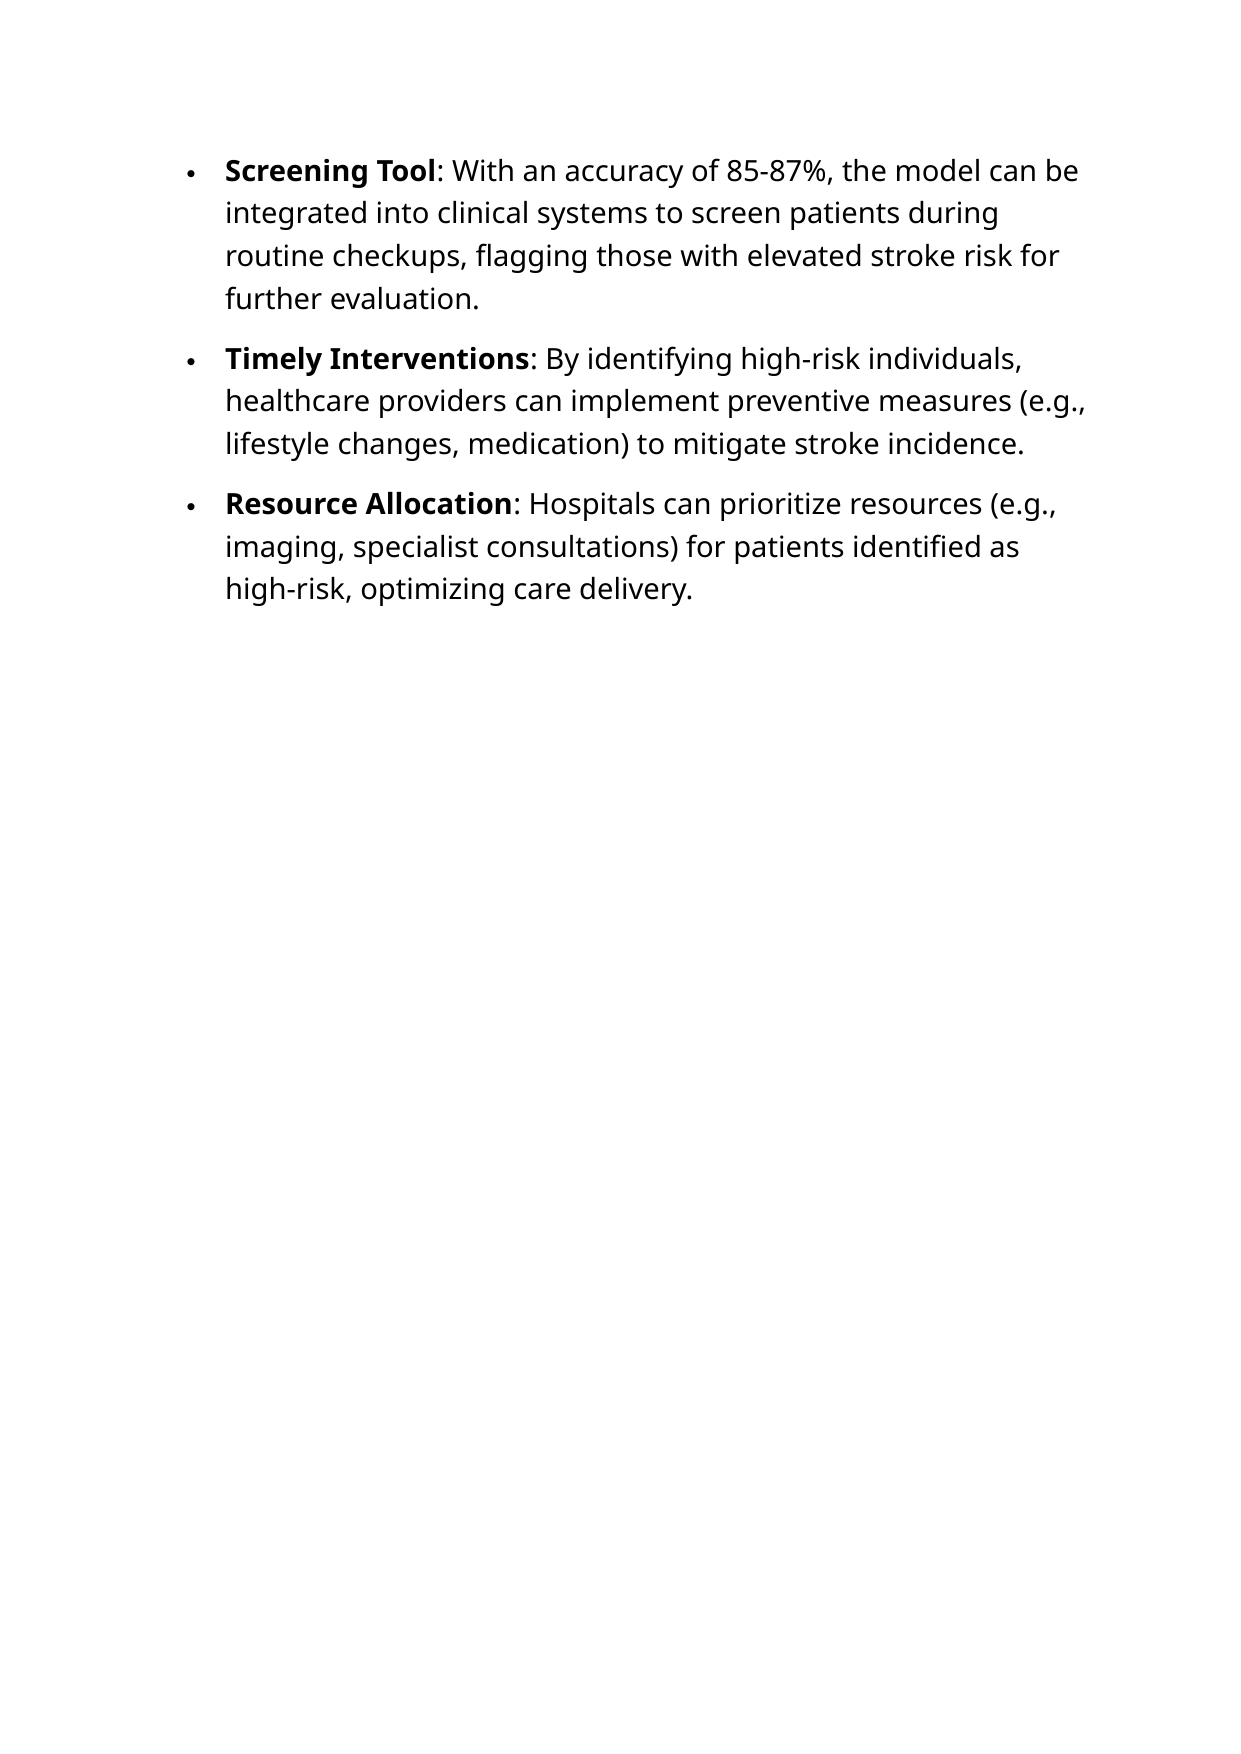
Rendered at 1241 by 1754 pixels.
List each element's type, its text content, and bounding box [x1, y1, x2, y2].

list Screening Tool: With an accuracy of 85-87%, the model can be integrated into clinical systems to screen patients during routine checkups, flagging those with elevated stroke risk for further evaluation. [187, 150, 1090, 318]
list Timely Interventions: By identifying high-risk individuals, healthcare providers can implement preventive measures (e.g., lifestyle changes, medication) to mitigate stroke incidence. [187, 338, 1090, 463]
list Resource Allocation: Hospitals can prioritize resources (e.g., imaging, specialist consultations) for patients identified as high-risk, optimizing care delivery. [187, 483, 1090, 608]
